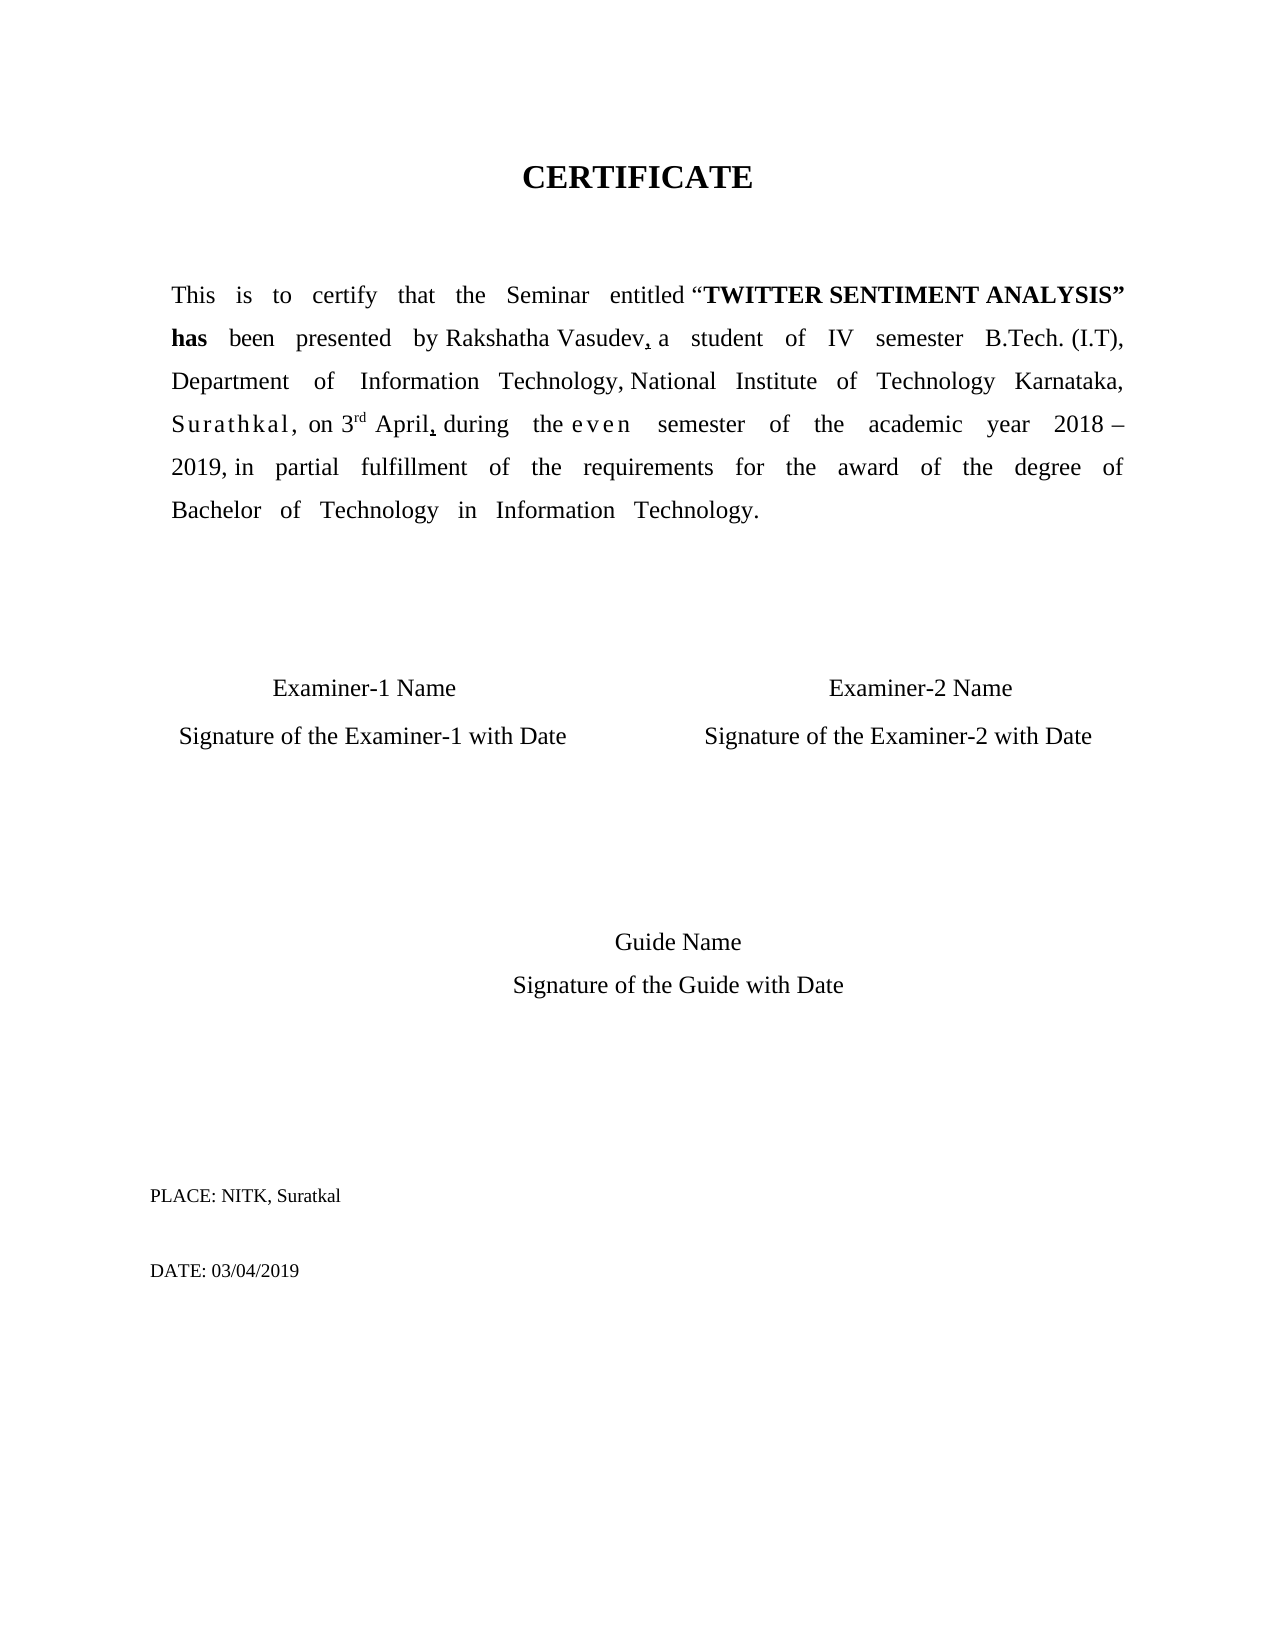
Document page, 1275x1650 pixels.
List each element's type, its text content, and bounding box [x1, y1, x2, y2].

subtitle CERTIFICATE [150, 157, 1125, 196]
text This is to certify that the Seminar entitled “TWITTER SENTIMENT ANALYSIS” has been presented by Rakshatha Vasudev, a student of IV semester B.Tech. (I.T), Department of Information Technology, National Institute of Technology Karnataka, Surathkal, on 3rd April, during the even semester of the academic year 2018 – 2019, in partial fulfillment of the requirements for the award of the degree of Bachelor of Technology in Information Technology. [171, 280, 1125, 524]
text Guide Name [231, 927, 1125, 956]
text Signature of the Examiner-1 with Date Signature of the Examiner-2 with Date [150, 721, 1121, 750]
text PLACE: NITK, Suratkal [150, 1185, 1125, 1223]
text Signature of the Guide with Date [231, 970, 1125, 999]
text DATE: 03/04/2019 [150, 1259, 1125, 1297]
text Examiner-1 Name Examiner-2 Name [159, 673, 1125, 702]
